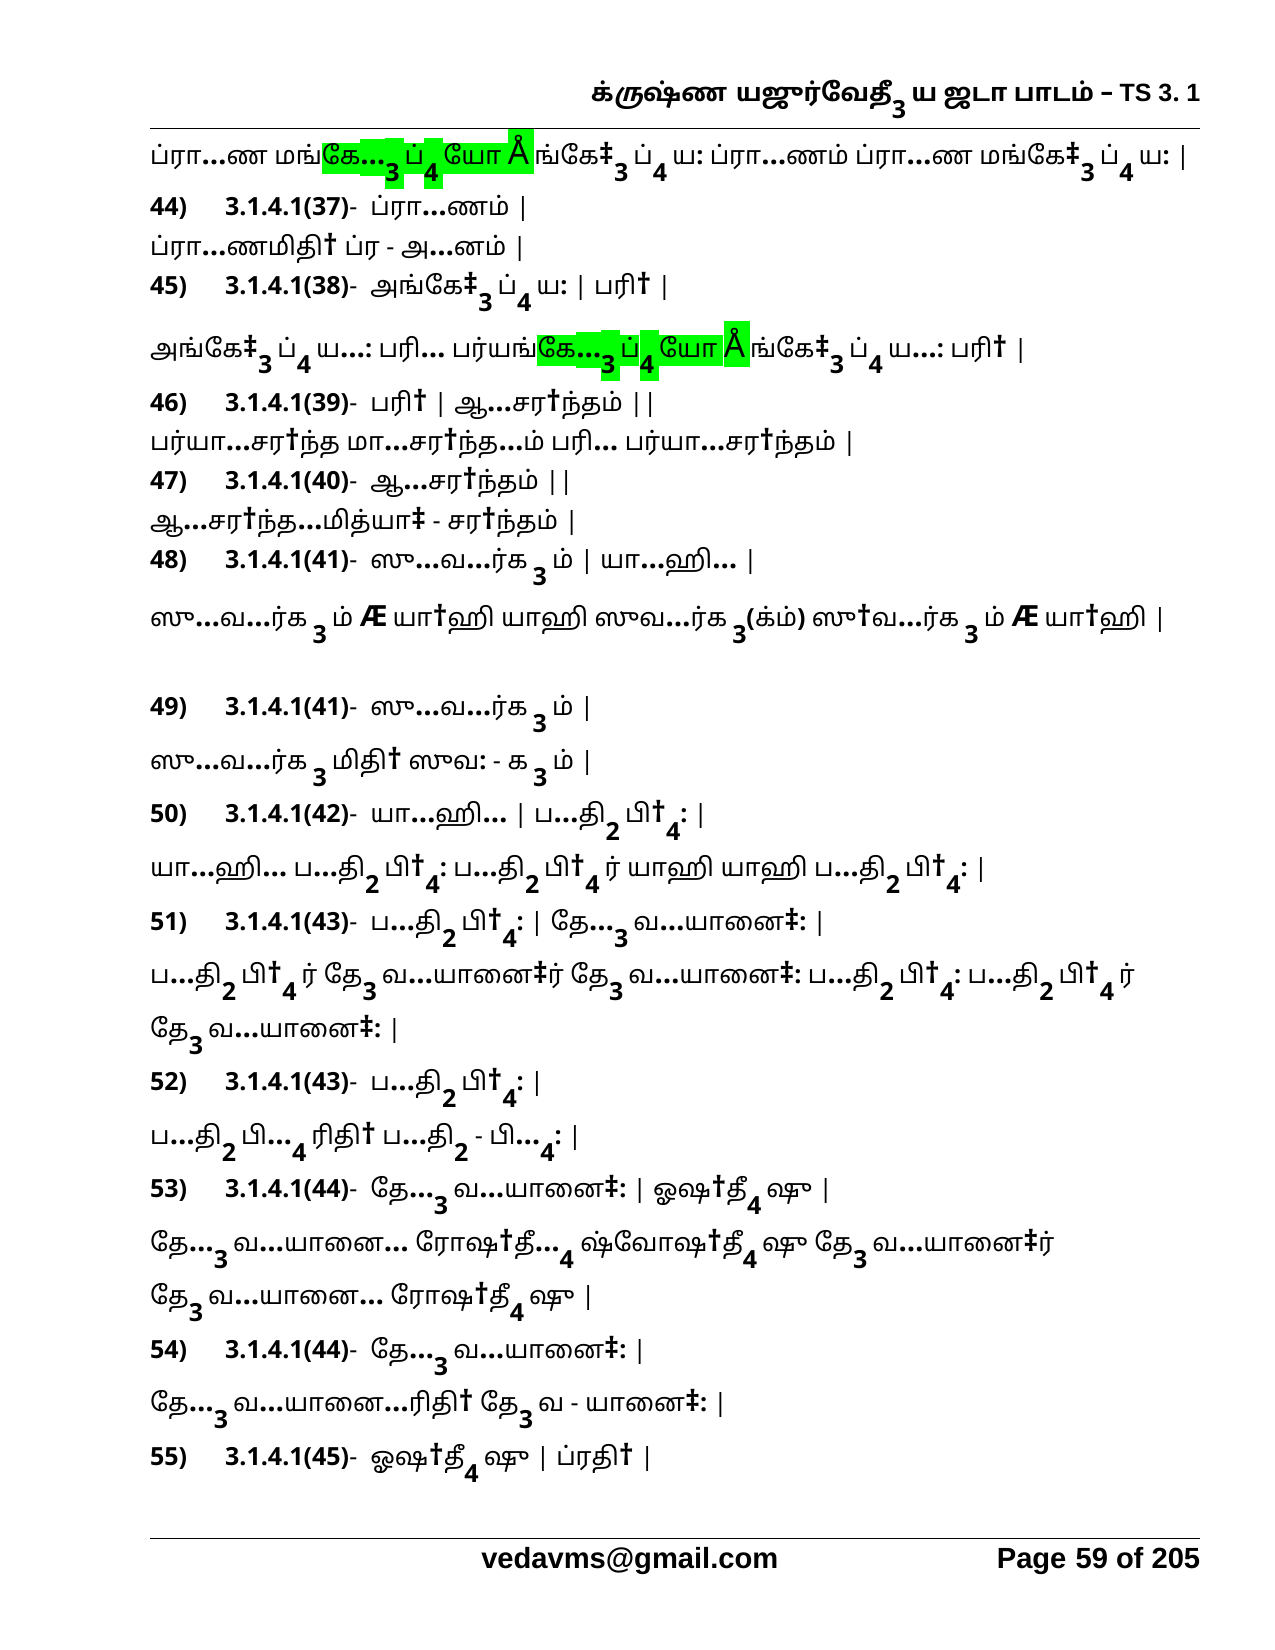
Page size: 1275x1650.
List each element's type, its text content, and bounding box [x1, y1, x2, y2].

text 48) 3.1.4.1(41)- ஸு…வ…ர்க3ம் | யா…ஹி… | [150, 542, 1200, 593]
text ப்ரா…ண மங்கே…3ப்4யோ Åங்கே‡3ப்4ய: ப்ரா…ணம் ப்ரா…ண மங்கே‡3ப்4ய: | [443, 129, 1200, 189]
text 54) 3.1.4.1(44)- தே…3வ…யானை‡: | [150, 1332, 1200, 1383]
text அங்கே‡3ப்4ய…: பரி… பர்யங்கே…3ப்4யோ Åங்கே‡3ப்4ய…: பரி† | [659, 321, 1200, 381]
text 46) 3.1.4.1(39)- பரி† | ஆ…சர†ந்தம் || [150, 384, 1200, 422]
text 52) 3.1.4.1(43)- ப…தி2பி†4: | [150, 1064, 1200, 1115]
text 55) 3.1.4.1(45)- ஓஷ†தீ4ஷு | ப்ரதி† | [150, 1439, 1200, 1490]
text 53) 3.1.4.1(44)- தே…3வ…யானை‡: | ஓஷ†தீ4ஷு | [150, 1171, 1200, 1222]
text ஆ…சர†ந்த…மித்யா‡ - சர†ந்தம் | [150, 502, 1200, 540]
text 47) 3.1.4.1(40)- ஆ…சர†ந்தம் || [150, 463, 1200, 500]
text 44) 3.1.4.1(37)- ப்ரா…ணம் | [150, 189, 1200, 227]
text ஸு…வ…ர்க3மிதி† ஸுவ: - க3ம் | [150, 743, 1200, 794]
text தே…3வ…யானை… ரோஷ†தீ…4 ஷ்வோஷ†தீ4ஷு தே3வ…யானை‡ர் தே3வ…யானை… ரோஷ†தீ4ஷு | [150, 1224, 1200, 1329]
text 51) 3.1.4.1(43)- ப…தி2பி†4: | தே…3வ…யானை‡: | [150, 903, 1200, 954]
text ப்ரா…ணமிதி† ப்ர - அ…னம் | [150, 228, 1200, 266]
text 45) 3.1.4.1(38)- அங்கே‡3ப்4ய: | பரி† | [150, 268, 1200, 319]
text அங்கே‡3ப்4ய…: பரி… பர்யங்கே…3ப்4யோ Åங்கே‡3ப்4ய…: பரி† | [150, 321, 724, 381]
text ப…தி2பி†4ர் தே3வ…யானை‡ர் தே3வ…யானை‡: ப…தி2பி†4: ப…தி2பி†4ர் தே3வ…யானை‡: | [150, 957, 1200, 1061]
text 49) 3.1.4.1(41)- ஸு…வ…ர்க3ம் | [150, 689, 1200, 740]
text பர்யா…சர†ந்த மா…சர†ந்த…ம் பரி… பர்யா…சர†ந்தம் | [150, 423, 1200, 461]
text 50) 3.1.4.1(42)- யா…ஹி… | ப…தி2பி†4: | [150, 796, 1200, 847]
text ப்ரா…ண மங்கே…3ப்4யோ Åங்கே‡3ப்4ய: ப்ரா…ணம் ப்ரா…ண மங்கே‡3ப்4ய: | [150, 129, 508, 189]
text ஸு…வ…ர்க3ம் Æயா†ஹி யாஹி ஸுவ…ர்க3(க்ம்) ஸு†வ…ர்க3ம் Æயா†ஹி | [150, 595, 1200, 651]
text யா…ஹி… ப…தி2பி†4: ப…தி2பி†4ர் யாஹி யாஹி ப…தி2பி†4: | [150, 850, 1200, 901]
text தே…3வ…யானை…ரிதி† தே3வ - யானை‡: | [150, 1385, 1200, 1436]
text ப…தி2பி…4ரிதி† ப…தி2 - பி…4: | [150, 1117, 1200, 1168]
